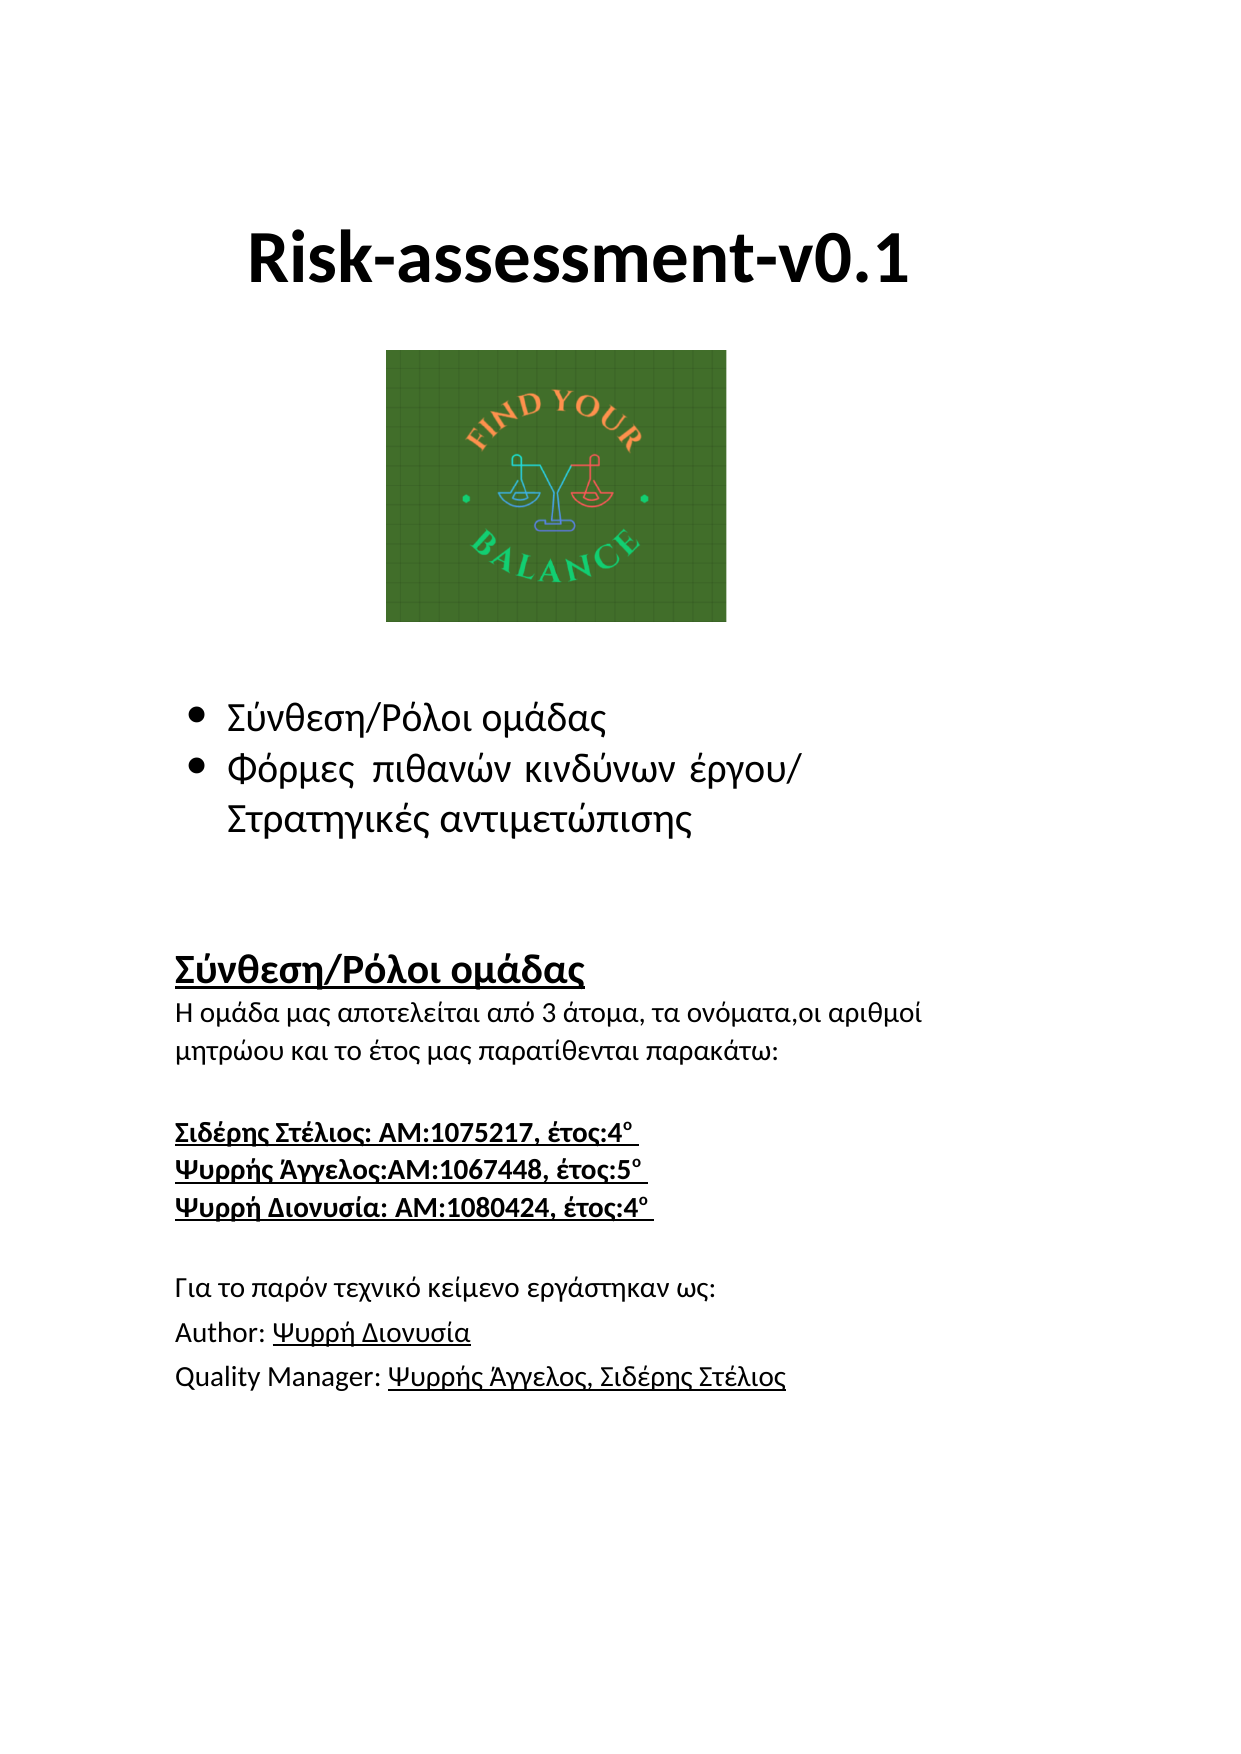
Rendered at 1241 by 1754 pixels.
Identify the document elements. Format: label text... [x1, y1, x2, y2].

text Η ομάδα μας αποτελείται από 3 άτομα, τα ονόματα,οι αριθμοί μητρώου και το έτος μας παρατίθενται παρακάτω: [175, 994, 966, 1067]
list Σύνθεση/Ρόλοι ομάδας [188, 686, 1067, 743]
text Σύνθεση/Ρόλοι ομάδας [175, 939, 1067, 994]
text Author: Ψυρρή Διονυσία [175, 1314, 1067, 1349]
text Quality Manager: Ψυρρής Άγγελος, Σιδέρης Στέλιος [175, 1358, 1067, 1394]
text Σιδέρης Στέλιος: ΑΜ:1075217, έτος:4ο [175, 1114, 966, 1150]
title Risk-assessment-v0.1 [247, 209, 1067, 301]
picture [386, 350, 727, 622]
list Φόρμες πιθανών κινδύνων έργου/ Στρατηγικές αντιμετώπισης [188, 743, 851, 843]
text Ψυρρής Άγγελος:ΑΜ:1067448, έτος:5ο [175, 1151, 966, 1187]
text Ψυρρή Διονυσία: AM:1080424, έτος:4ο [175, 1189, 966, 1224]
text Για το παρόν τεχνικό κείμενο εργάστηκαν ως: [175, 1269, 1067, 1304]
